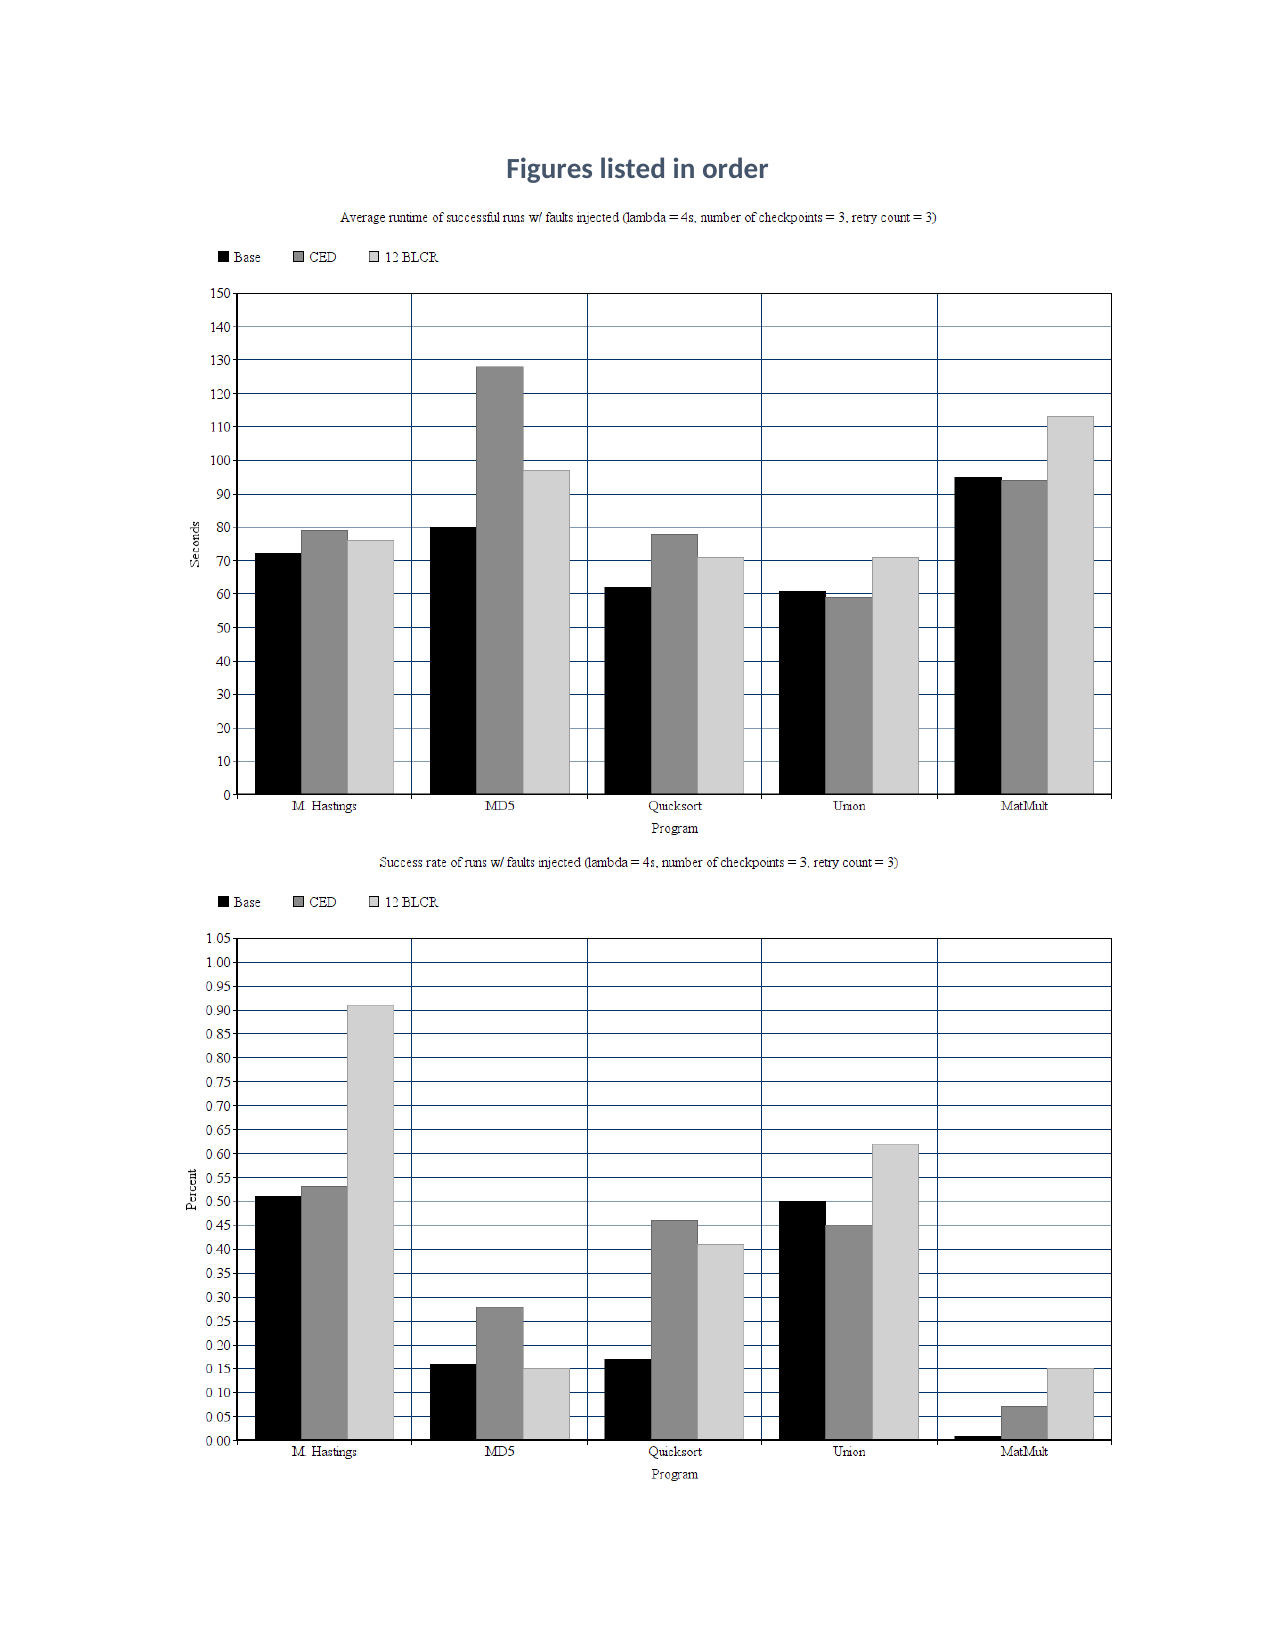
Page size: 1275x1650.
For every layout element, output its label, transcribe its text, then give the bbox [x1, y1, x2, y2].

picture [150, 206, 1125, 1496]
text Figures listed in order [150, 150, 1125, 186]
